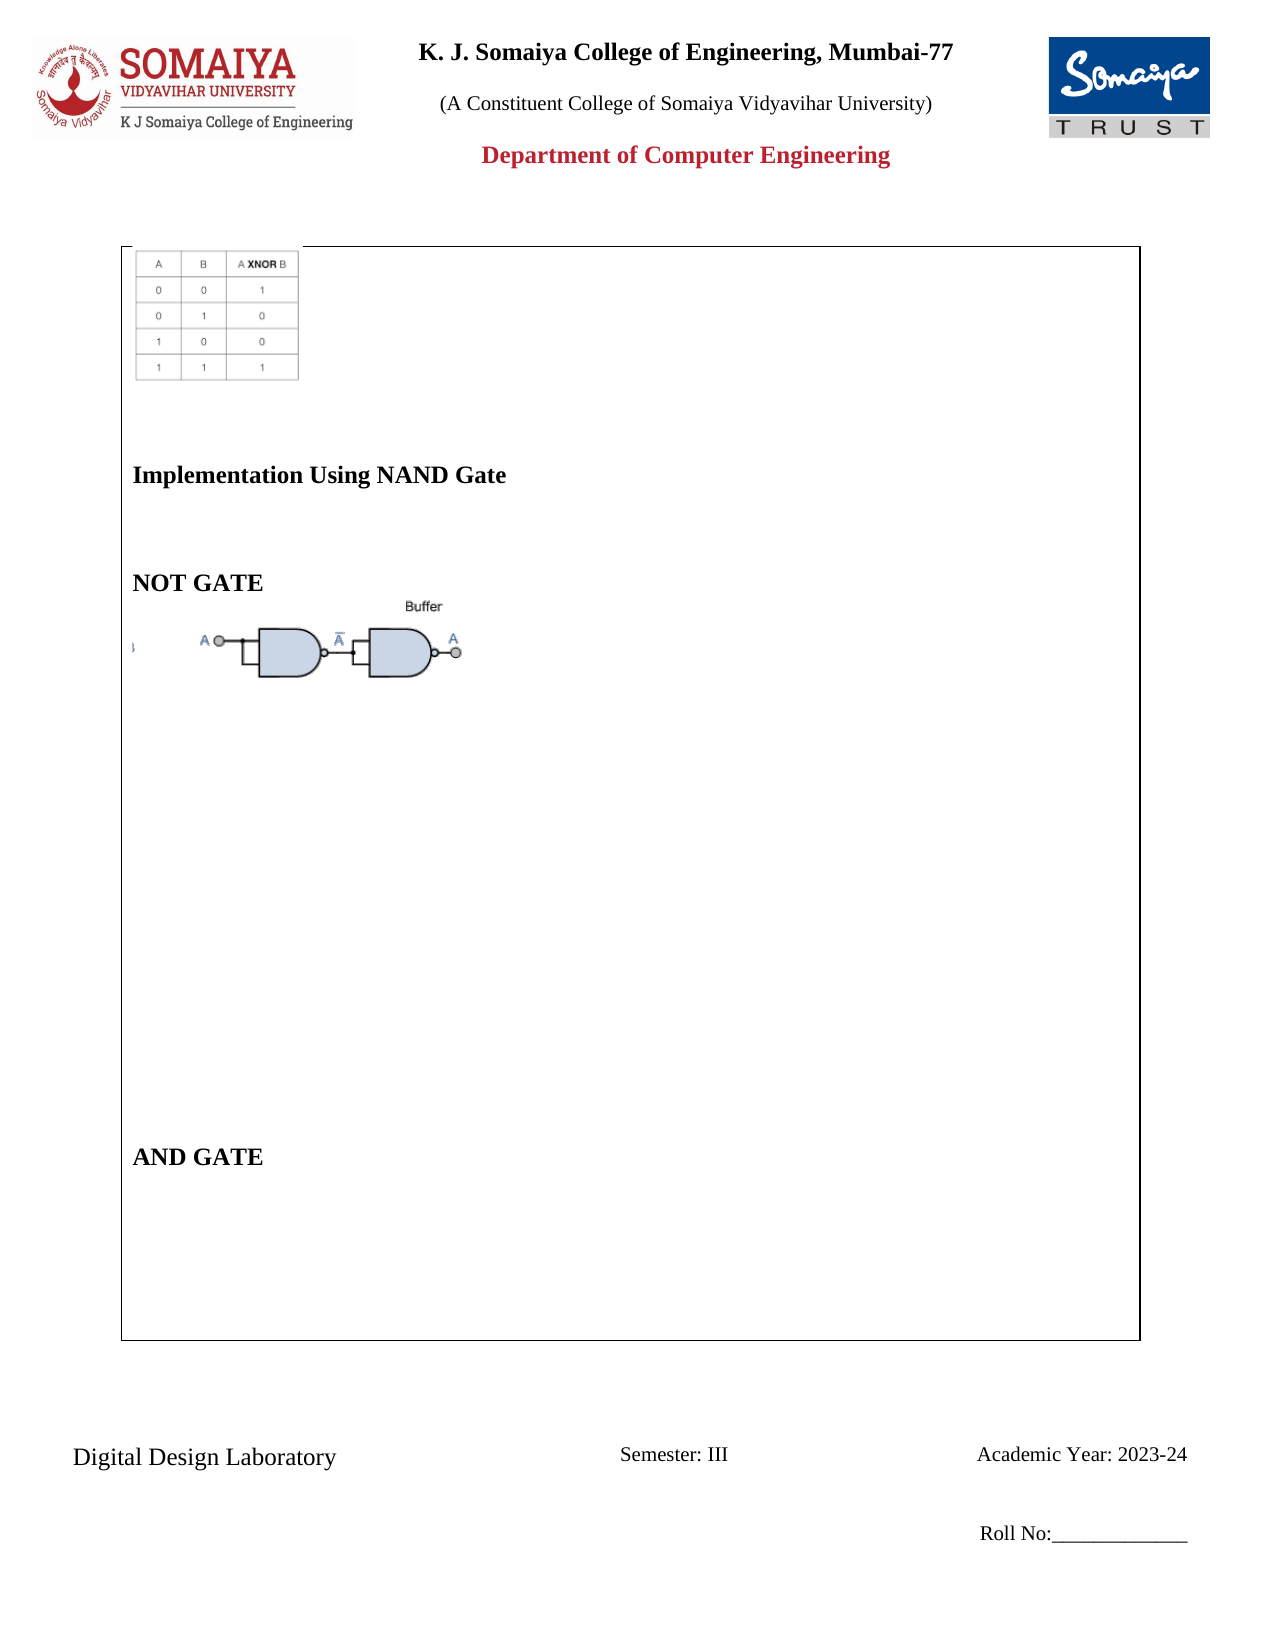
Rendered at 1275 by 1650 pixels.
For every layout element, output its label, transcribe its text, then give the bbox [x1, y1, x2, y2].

picture [31, 37, 356, 138]
picture [132, 246, 303, 385]
picture [132, 596, 501, 696]
picture [1048, 37, 1210, 138]
